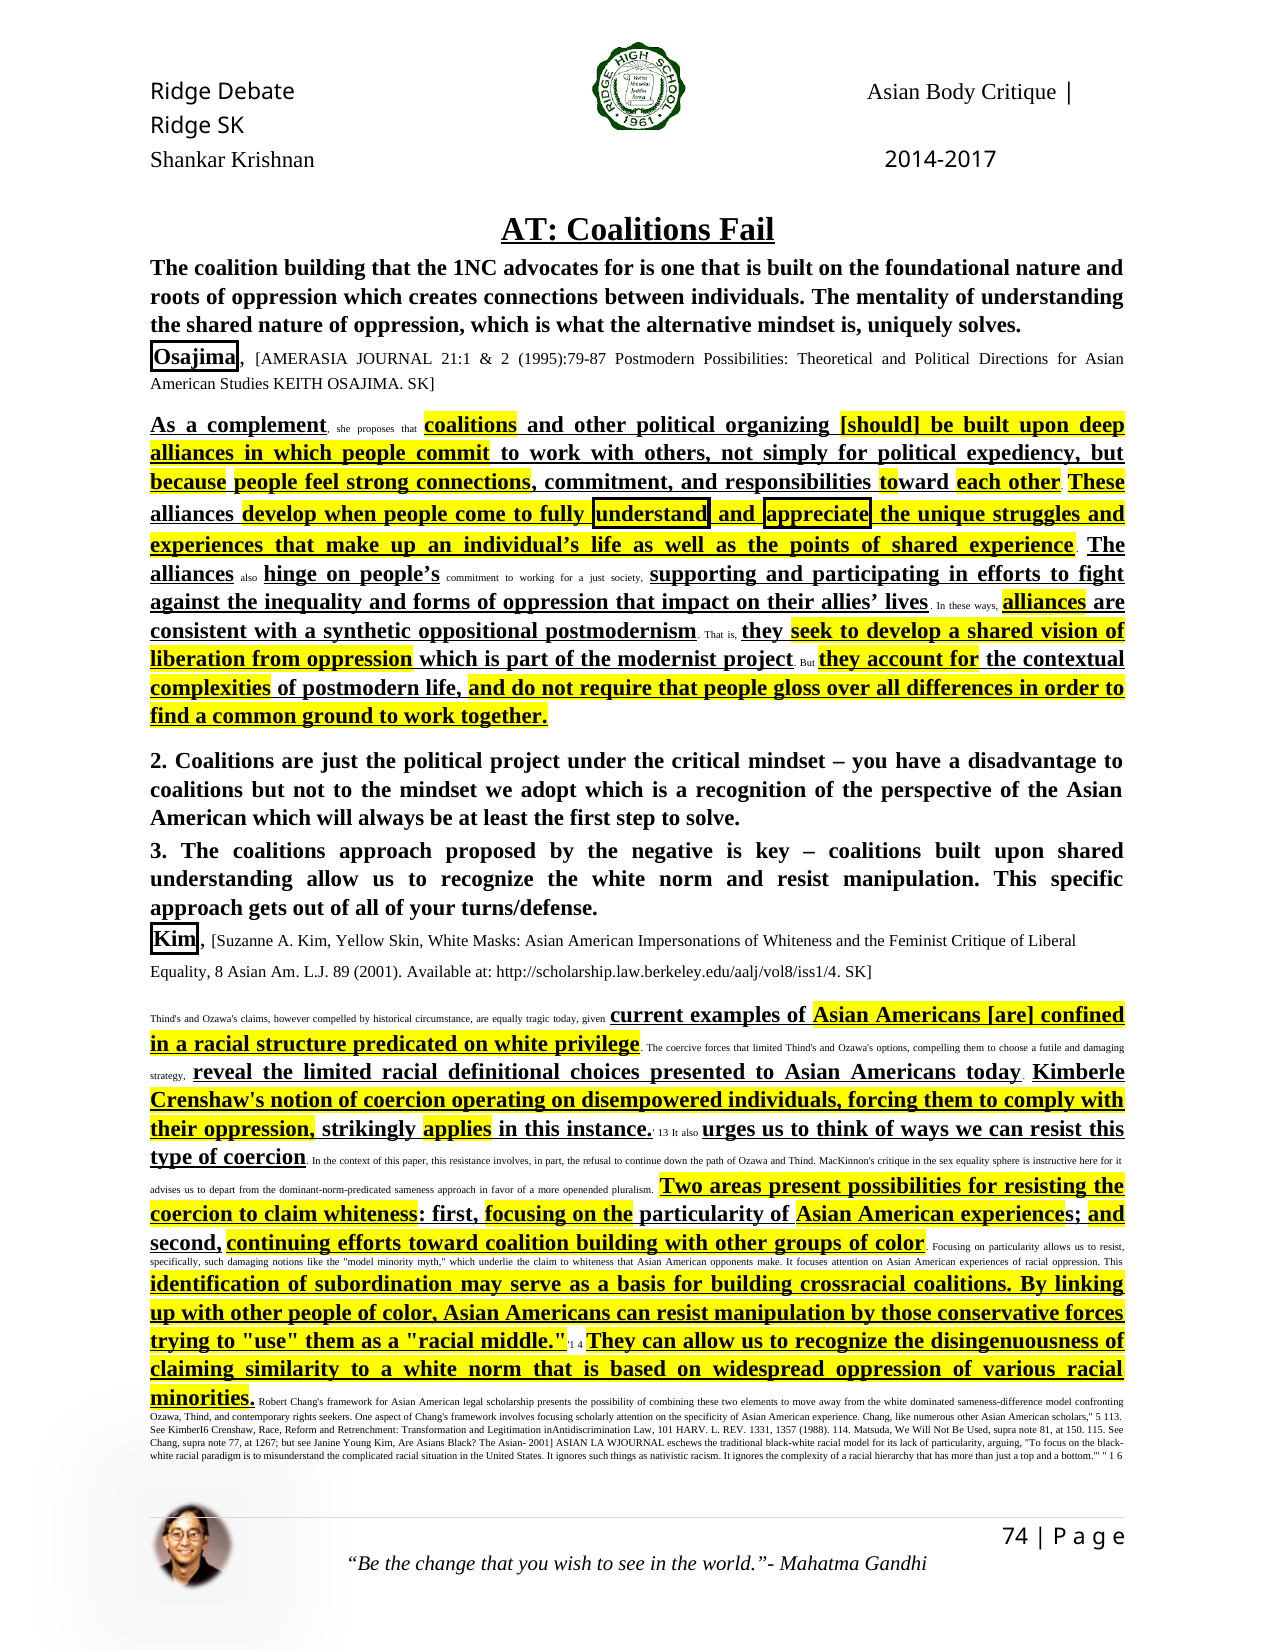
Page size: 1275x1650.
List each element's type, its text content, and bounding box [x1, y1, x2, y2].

subtitle 3. The coalitions approach proposed by the negative is key – coalitions built upon shared understanding allow us to recognize the white norm and resist manipulation. This specific approach gets out of all of your turns/defense. [150, 837, 1125, 920]
subtitle AT: Coalitions Fail [150, 209, 1125, 247]
text As a complement, she proposes that coalitions and other political organizing [should] be built upon deep alliances in which people commit to work with others, not simply for political expediency, but because people feel strong connections, commitment, and responsibilities toward each other. These alliances develop when people come to fully understand and appreciate the unique struggles and experiences that make up an individual’s life as well as the points of shared experience. The alliances also hinge on people’s commitment to working for a just society, supporting and participating in efforts to fight against the inequality and forms of oppression that impact on their allies’ lives. In these ways, alliances are consistent with a synthetic oppositional postmodernism. That is, they seek to develop a shared vision of liberation from oppression which is part of the modernist project. But they account for the contextual complexities of postmodern life, and do not require that people gloss over all differences in order to find a common ground to work together. [150, 524, 1125, 697]
subtitle The coalition building that the 1NC advocates for is one that is built on the foundational nature and roots of oppression which creates connections between individuals. The mentality of understanding the shared nature of oppression, which is what the alternative mindset is, uniquely solves. [150, 254, 1125, 338]
subtitle 2. Coalitions are just the political project under the critical mindset – you have a disadvantage to coalitions but not to the mindset we adopt which is a recognition of the perspective of the Asian American which will always be at least the first step to solve. [150, 747, 1125, 831]
picture [578, 42, 697, 130]
picture [158, 1518, 228, 1583]
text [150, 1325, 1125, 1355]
text Osajima, [AMERASIA JOURNAL 21:1 & 2 (1995):79-87 Postmodern Possibilities: Theoretical and Political Directions for Asian American Studies KEITH OSAJIMA. SK] [150, 340, 1125, 393]
picture [173, 1508, 213, 1517]
text Kim, [Suzanne A. Kim, Yellow Skin, White Masks: Asian American Impersonations of Whiteness and the Feminist Critique of Liberal Equality, 8 Asian Am. L.J. 89 (2001). Available at: http://scholarship.law.berkeley.edu/aalj/vol8/iss1/4. SK] [150, 922, 1125, 982]
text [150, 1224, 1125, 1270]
